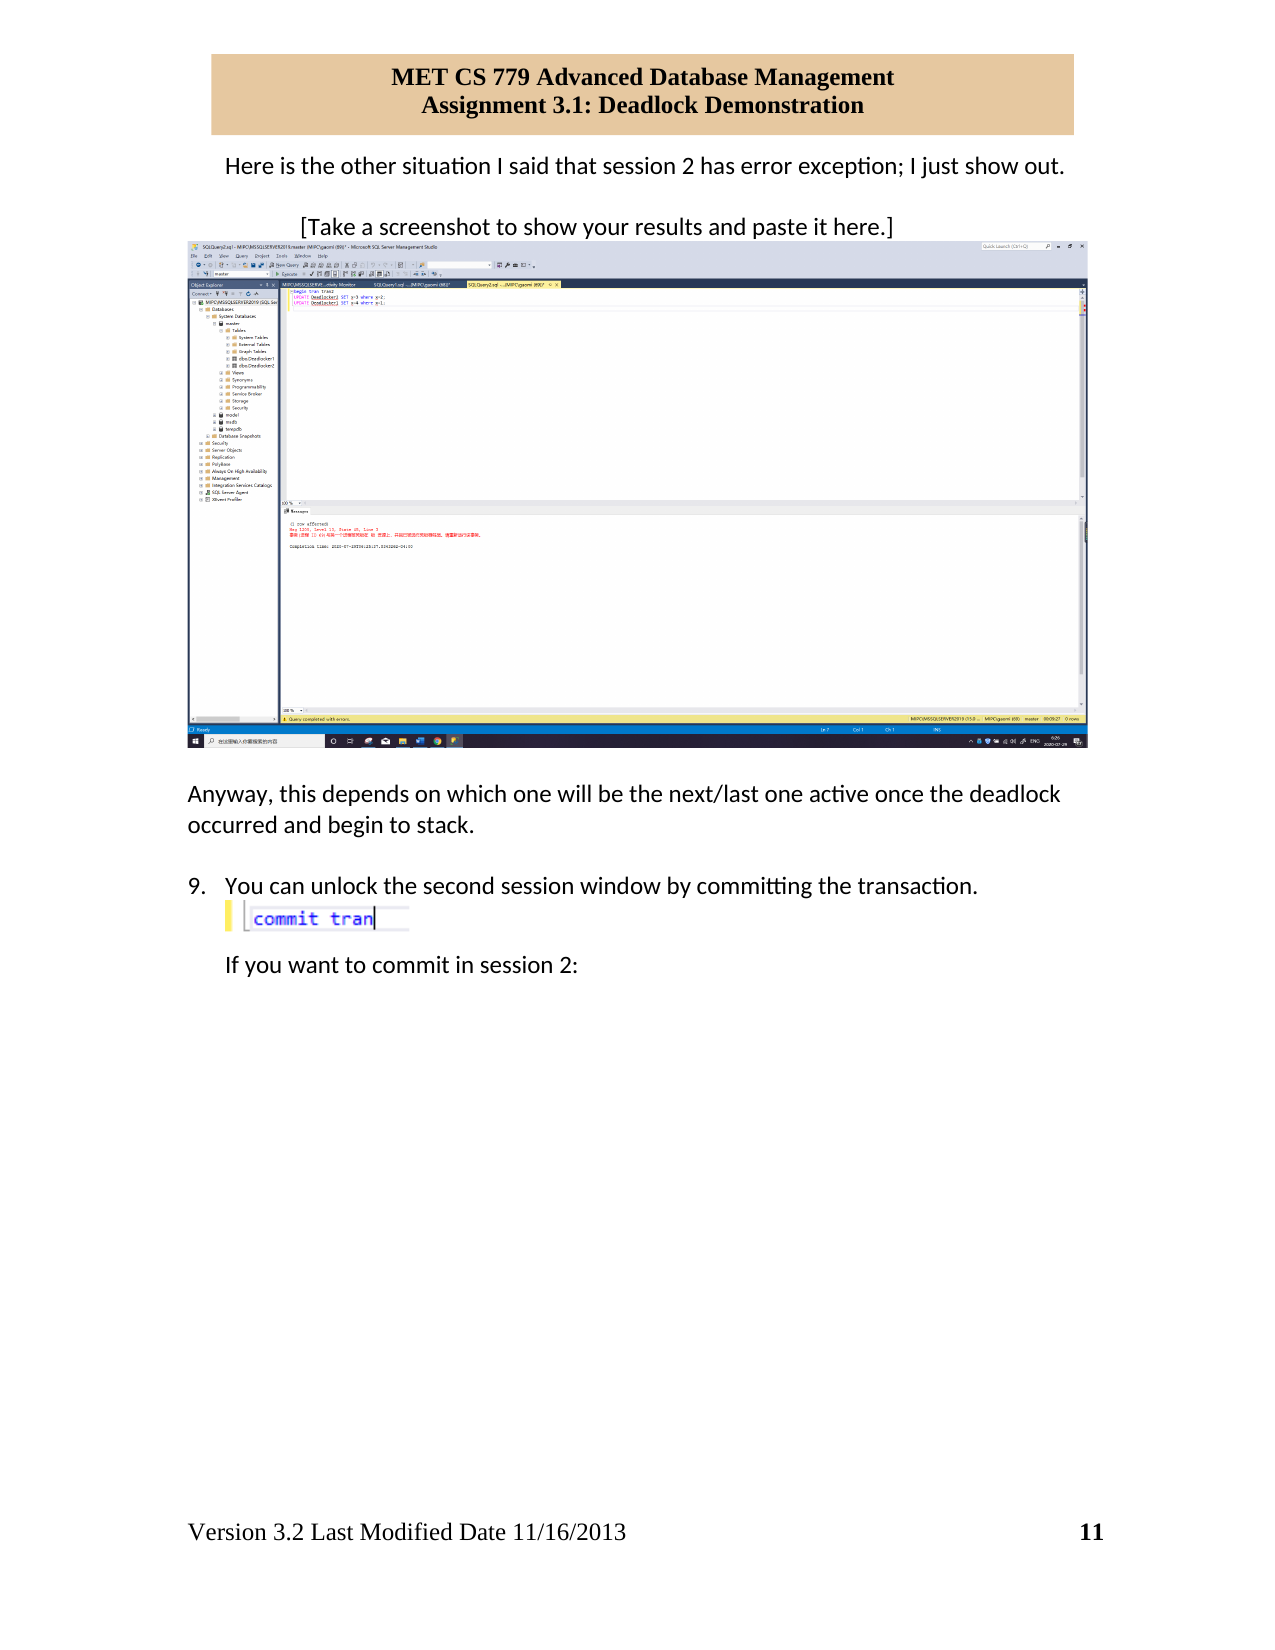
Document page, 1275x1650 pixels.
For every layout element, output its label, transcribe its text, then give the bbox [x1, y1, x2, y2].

picture [187, 241, 1088, 748]
text If you want to commit in session 2: [225, 949, 1087, 979]
picture [225, 900, 410, 949]
list You can unlock the second session window by committing the transaction. [187, 870, 1087, 900]
text Here is the other situation I said that session 2 has error exception; I just show out. [225, 150, 1087, 181]
text Anyway, this depends on which one will be the next/last one active once the deadlock occurred and begin to stack. [187, 778, 1087, 839]
text [Take a screenshot to show your results and paste it here.] [300, 211, 1087, 241]
